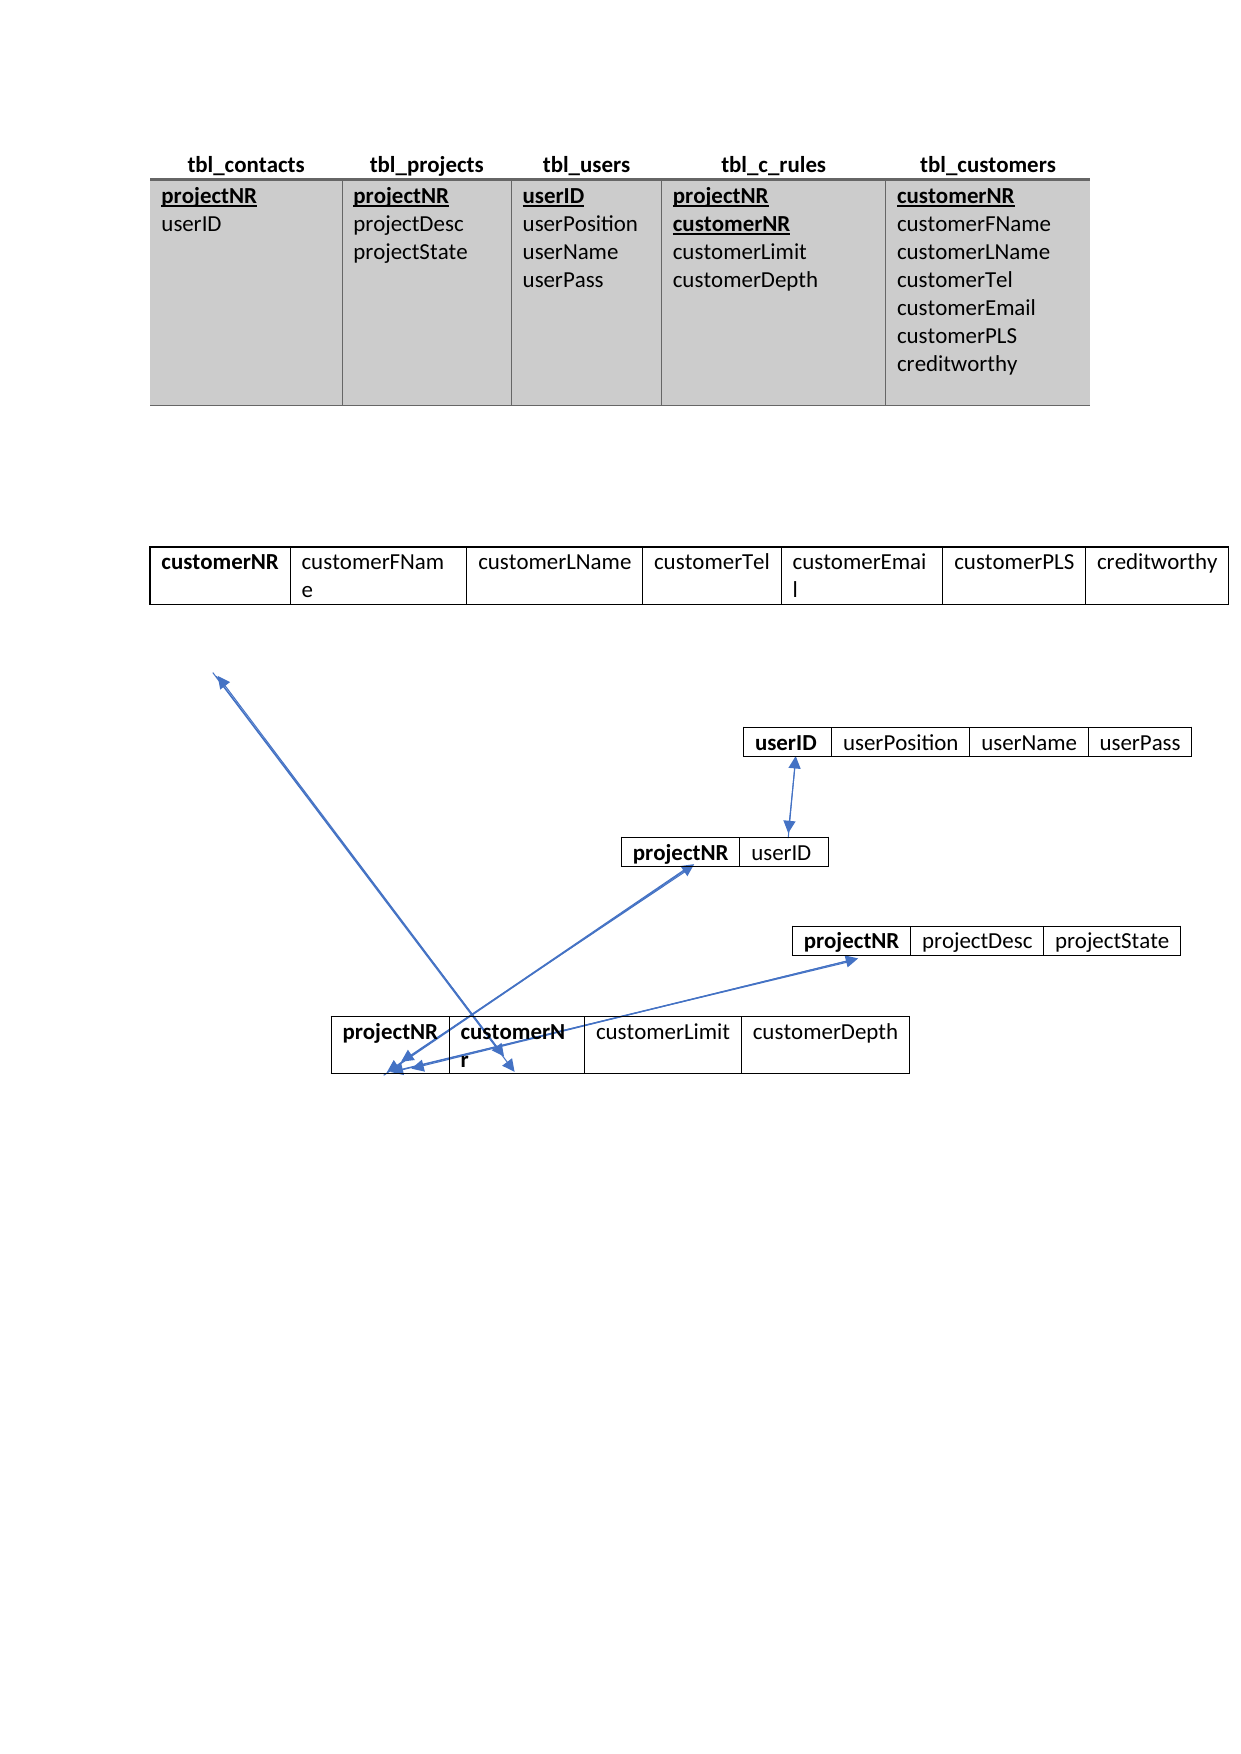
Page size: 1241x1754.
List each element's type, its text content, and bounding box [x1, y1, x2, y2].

table_header customerNr [450, 1017, 584, 1073]
table_header customerLName [467, 548, 642, 603]
table_header customerNR [151, 548, 290, 603]
table_header userID [744, 728, 831, 756]
table_cell userID userPosition userName userPass [512, 181, 661, 405]
table_cell projectNR customerNR customerLimit customerDepth [662, 181, 885, 405]
table_header projectNR [332, 1017, 449, 1073]
table_header creditworthy [1086, 548, 1228, 603]
table_cell projectNR projectDesc projectState [343, 181, 511, 405]
table_header projectNR [622, 838, 739, 866]
table_header customerLimit [585, 1017, 741, 1073]
table_header projectState [1044, 927, 1180, 955]
table_header customerEmail [782, 548, 942, 603]
table_header customerTel [643, 548, 781, 603]
table_header tbl_customers [886, 150, 1090, 178]
table_header customerFName [291, 548, 466, 603]
table_header customerPLS [943, 548, 1085, 603]
table_cell projectNR userID [150, 181, 342, 405]
table_cell customerNR customerFName customerLName customerTel customerEmail customerPLS creditworthy [886, 181, 1090, 405]
table_header tbl_users [511, 150, 661, 178]
table_header customerDepth [742, 1017, 909, 1073]
table_header tbl_c_rules [661, 150, 886, 178]
table_header userPass [1089, 728, 1191, 756]
table_header userPosition [832, 728, 969, 756]
table_header projectNR [793, 927, 910, 955]
table_header tbl_contacts [150, 150, 342, 178]
table_header tbl_projects [342, 150, 511, 178]
table_header userID [740, 838, 828, 866]
table_header projectDesc [911, 927, 1043, 955]
table_header userName [970, 728, 1088, 756]
